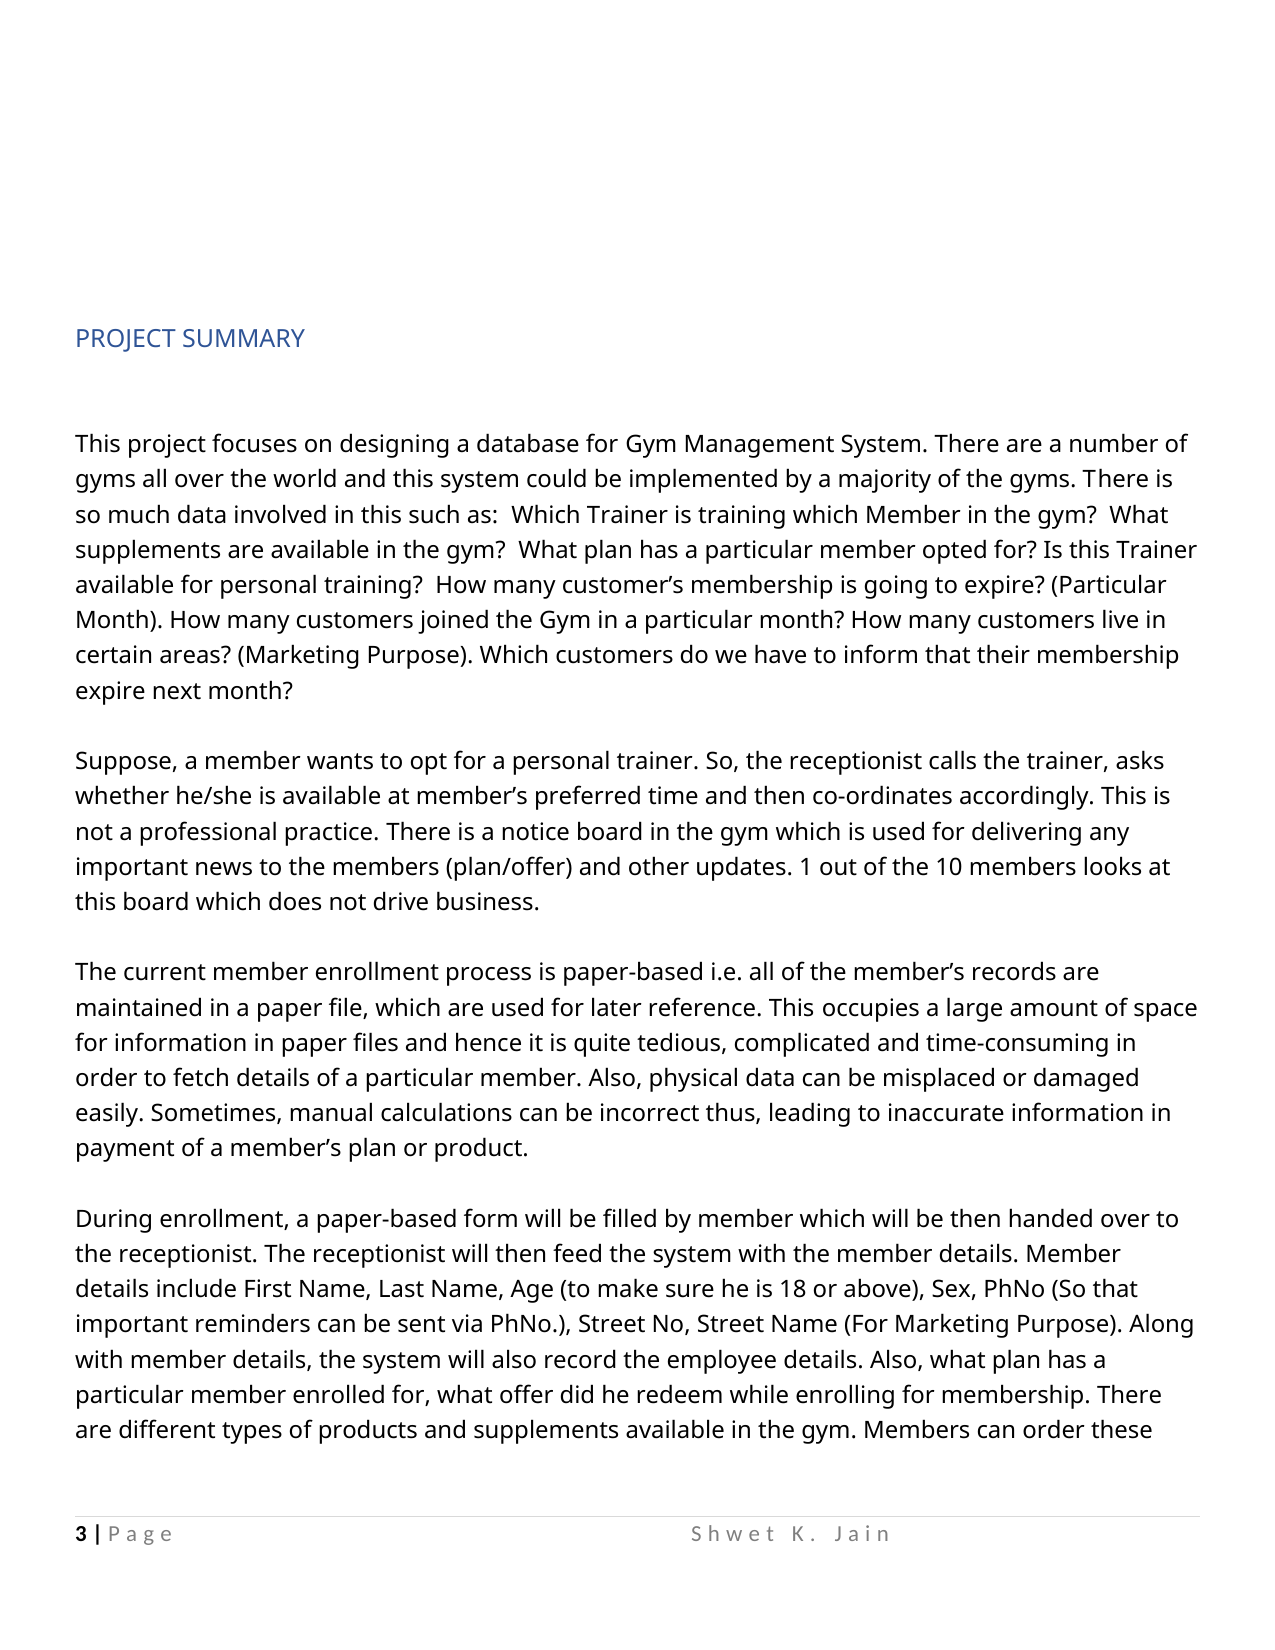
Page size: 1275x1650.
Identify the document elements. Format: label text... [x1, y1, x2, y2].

text The current member enrollment process is paper-based i.e. all of the member’s records are maintained in a paper file, which are used for later reference. This occupies a large amount of space for information in paper files and hence it is quite tedious, complicated and time-consuming in order to fetch details of a particular member. Also, physical data can be misplaced or damaged easily. Sometimes, manual calculations can be incorrect thus, leading to inaccurate information in payment of a member’s plan or product. [75, 955, 1200, 1164]
text Suppose, a member wants to opt for a personal trainer. So, the receptionist calls the trainer, asks whether he/she is available at member’s preferred time and then co-ordinates accordingly. This is not a professional practice. There is a notice board in the gym which is used for delivering any important news to the members (plan/offer) and other updates. 1 out of the 10 members looks at this board which does not drive business. [75, 744, 1200, 917]
text This project focuses on designing a database for Gym Management System. There are a number of gyms all over the world and this system could be implemented by a majority of the gyms. There is so much data involved in this such as: Which Trainer is training which Member in the gym? What supplements are available in the gym? What plan has a particular member opted for? Is this Trainer available for personal training? How many customer’s membership is going to expire? (Particular Month). How many customers joined the Gym in a particular month? How many customers live in certain areas? (Marketing Purpose). Which customers do we have to inform that their membership expire next month? [75, 427, 1200, 706]
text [75, 1202, 1200, 1446]
text PROJECT SUMMARY [75, 320, 1200, 354]
